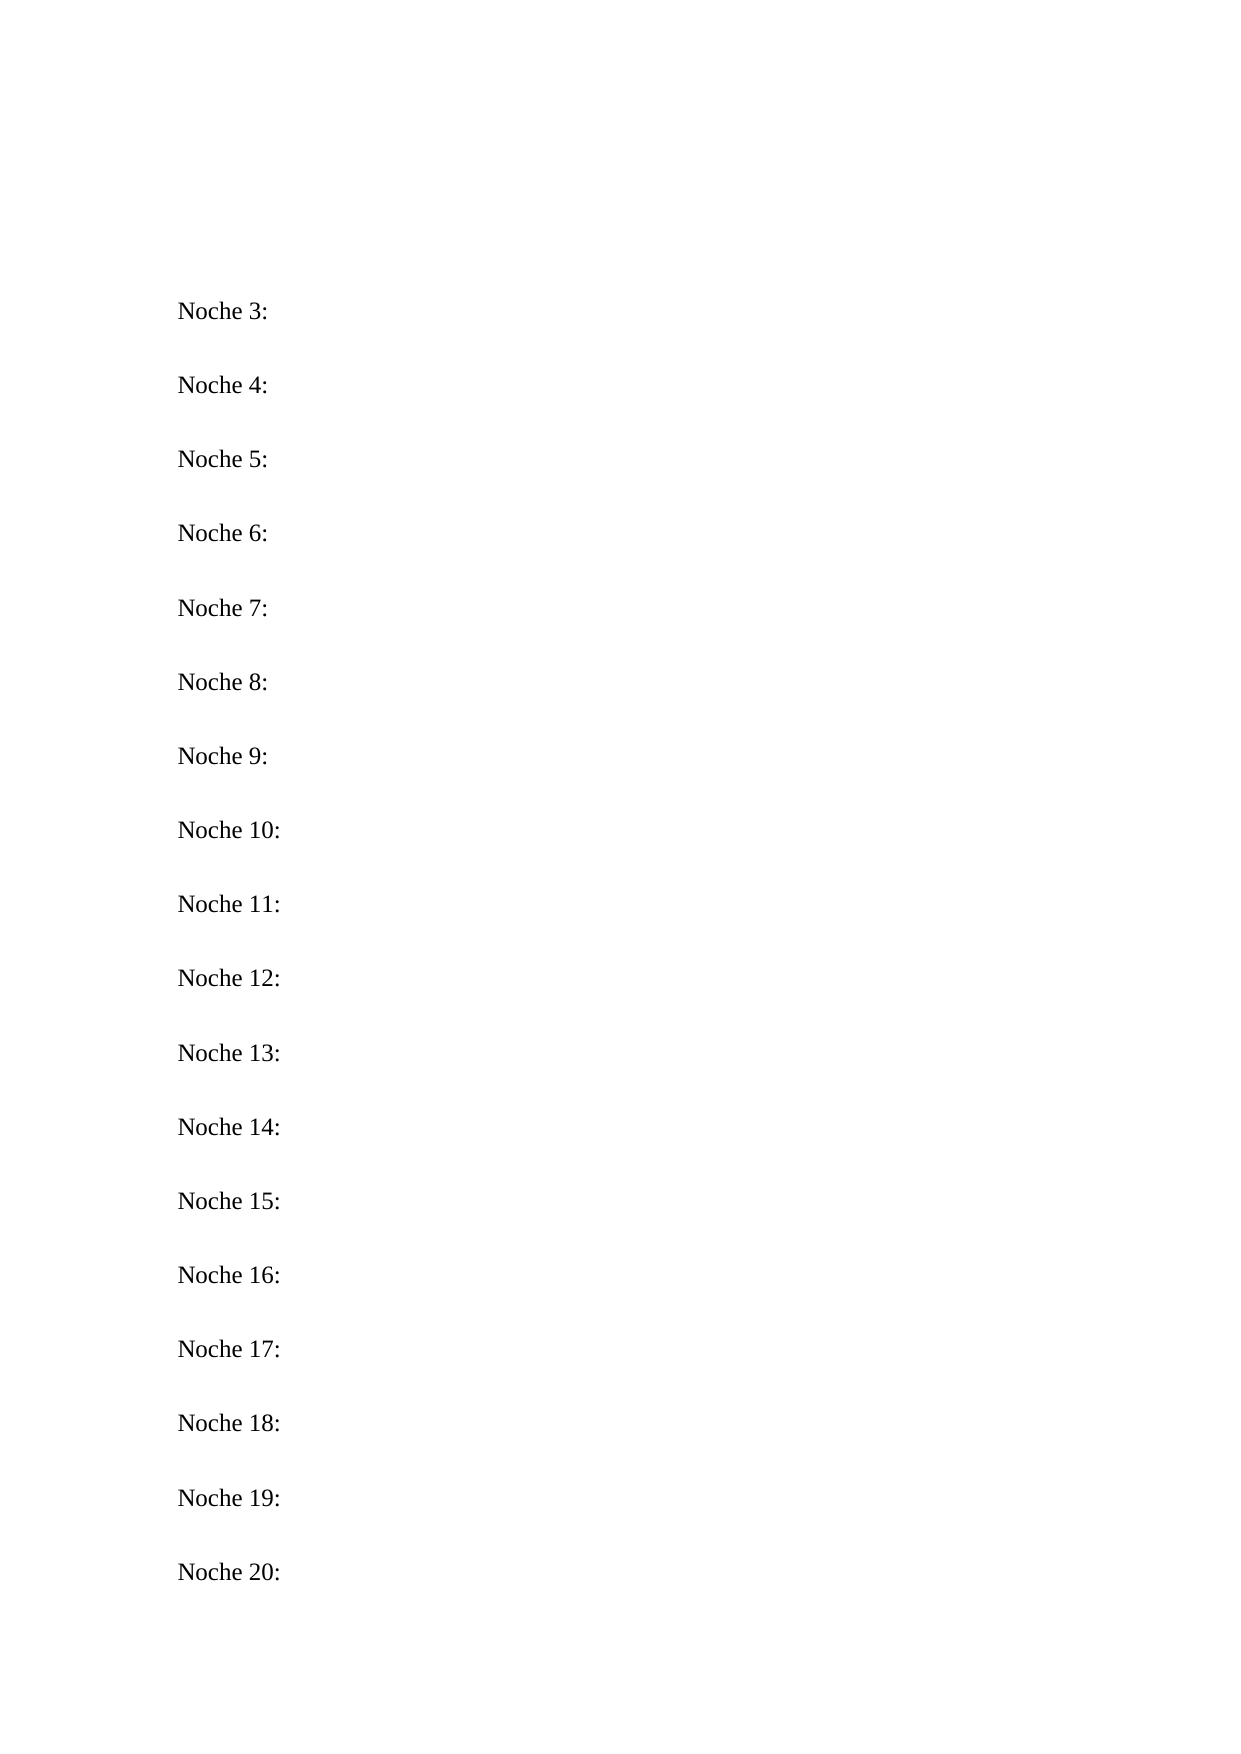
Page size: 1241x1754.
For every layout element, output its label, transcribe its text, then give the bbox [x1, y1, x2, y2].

text Noche 3: [177, 296, 1063, 325]
text Noche 20: [177, 1557, 1063, 1586]
text Noche 11: [177, 889, 1063, 918]
text Noche 4: [177, 370, 1063, 399]
text Noche 14: [177, 1112, 1063, 1141]
text Noche 17: [177, 1334, 1063, 1363]
text Noche 12: [177, 963, 1063, 992]
text Noche 15: [177, 1186, 1063, 1215]
text Noche 9: [177, 741, 1063, 770]
text Noche 18: [177, 1408, 1063, 1437]
text Noche 16: [177, 1260, 1063, 1289]
text Noche 10: [177, 815, 1063, 844]
text Noche 6: [177, 518, 1063, 547]
text Noche 13: [177, 1038, 1063, 1066]
text Noche 8: [177, 667, 1063, 696]
text Noche 7: [177, 593, 1063, 621]
text Noche 19: [177, 1483, 1063, 1511]
text Noche 5: [177, 444, 1063, 473]
